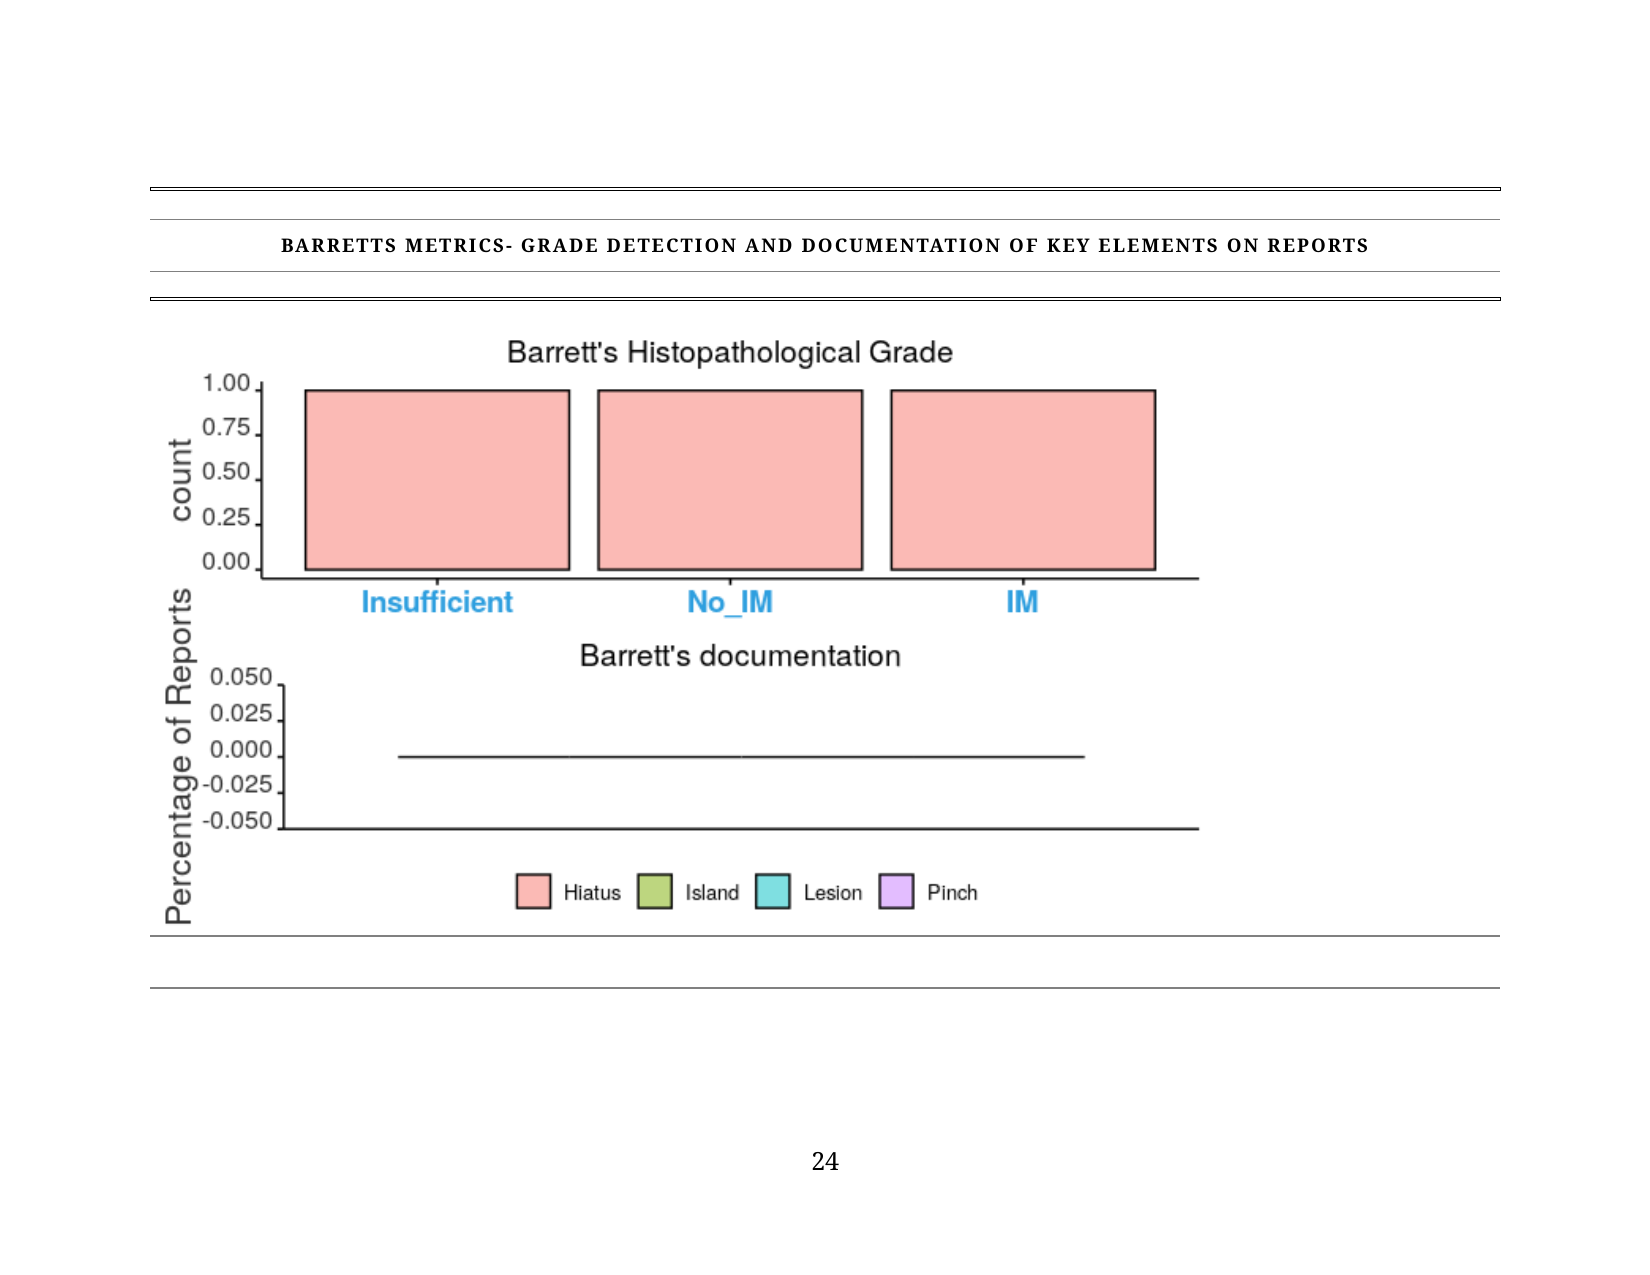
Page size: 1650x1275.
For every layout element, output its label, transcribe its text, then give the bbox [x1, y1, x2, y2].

subtitle Barretts metrics- Grade detection and documentation of key elements on reports [150, 220, 1500, 271]
picture [150, 328, 1212, 935]
